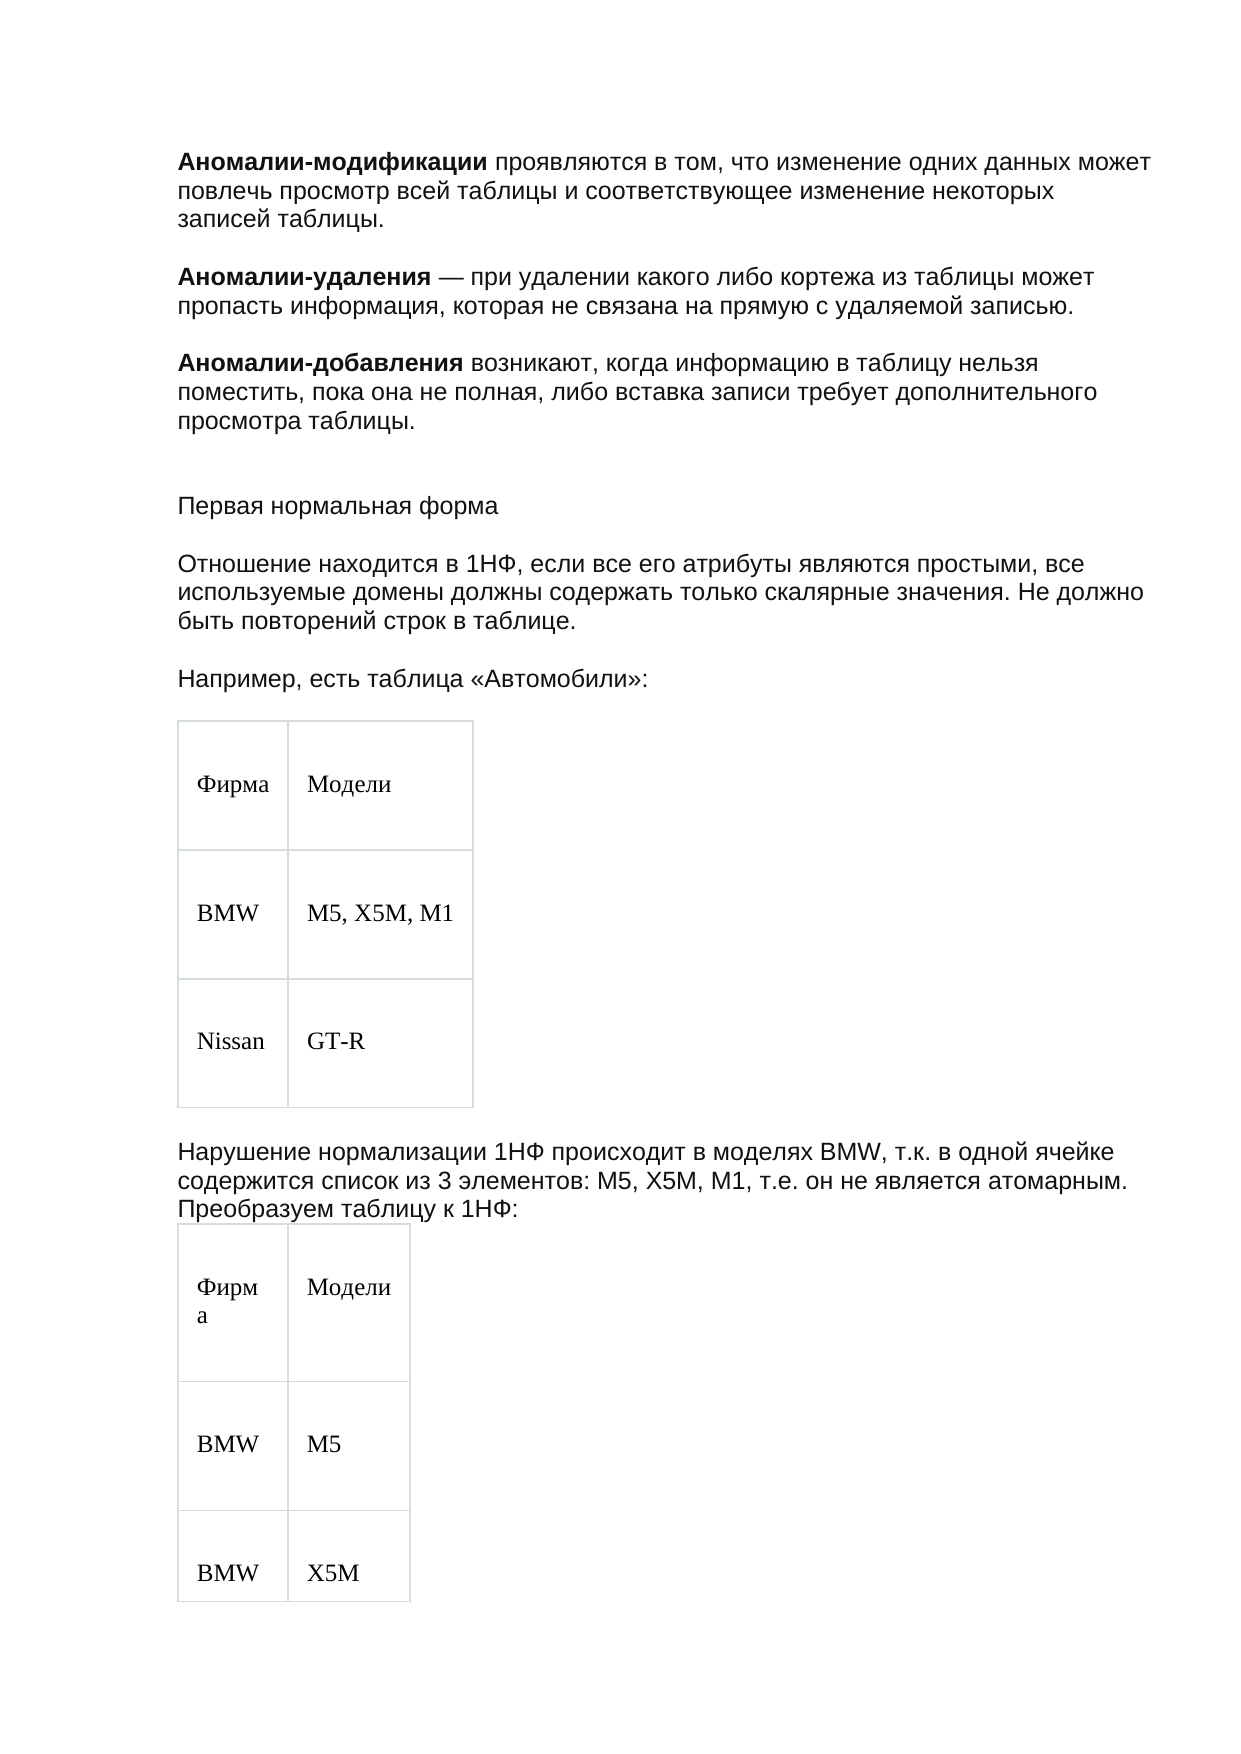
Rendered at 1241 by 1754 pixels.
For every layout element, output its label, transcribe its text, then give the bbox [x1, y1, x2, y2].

table_cell GT-R [289, 980, 472, 1107]
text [177, 118, 1152, 491]
table_header Фирма [179, 722, 287, 849]
table_cell M5, X5M, M1 [289, 851, 472, 978]
table_cell BMW [179, 851, 287, 978]
table_cell X5M [289, 1511, 409, 1601]
table_cell BMW [179, 1511, 287, 1601]
table_header Фирма [179, 1225, 287, 1381]
text Отношение находится в 1НФ, если все его атрибуты являются простыми, все используемые домены должны содержать только скалярные значения. Не должно быть повторений строк в таблице. Например, есть таблица «Автомобили»: [177, 520, 1152, 720]
table_header Модели [289, 722, 472, 849]
text Нарушение нормализации 1НФ происходит в моделях BMW, т.к. в одной ячейке содержится список из 3 элементов: M5, X5M, M1, т.е. он не является атомарным. Преобразуем таблицу к 1НФ: [177, 1108, 1152, 1223]
text Первая нормальная форма [177, 491, 1152, 520]
table_cell BMW [179, 1382, 287, 1509]
table_header Модели [289, 1225, 409, 1381]
table_cell Nissan [179, 980, 287, 1107]
table_cell M5 [289, 1382, 409, 1509]
